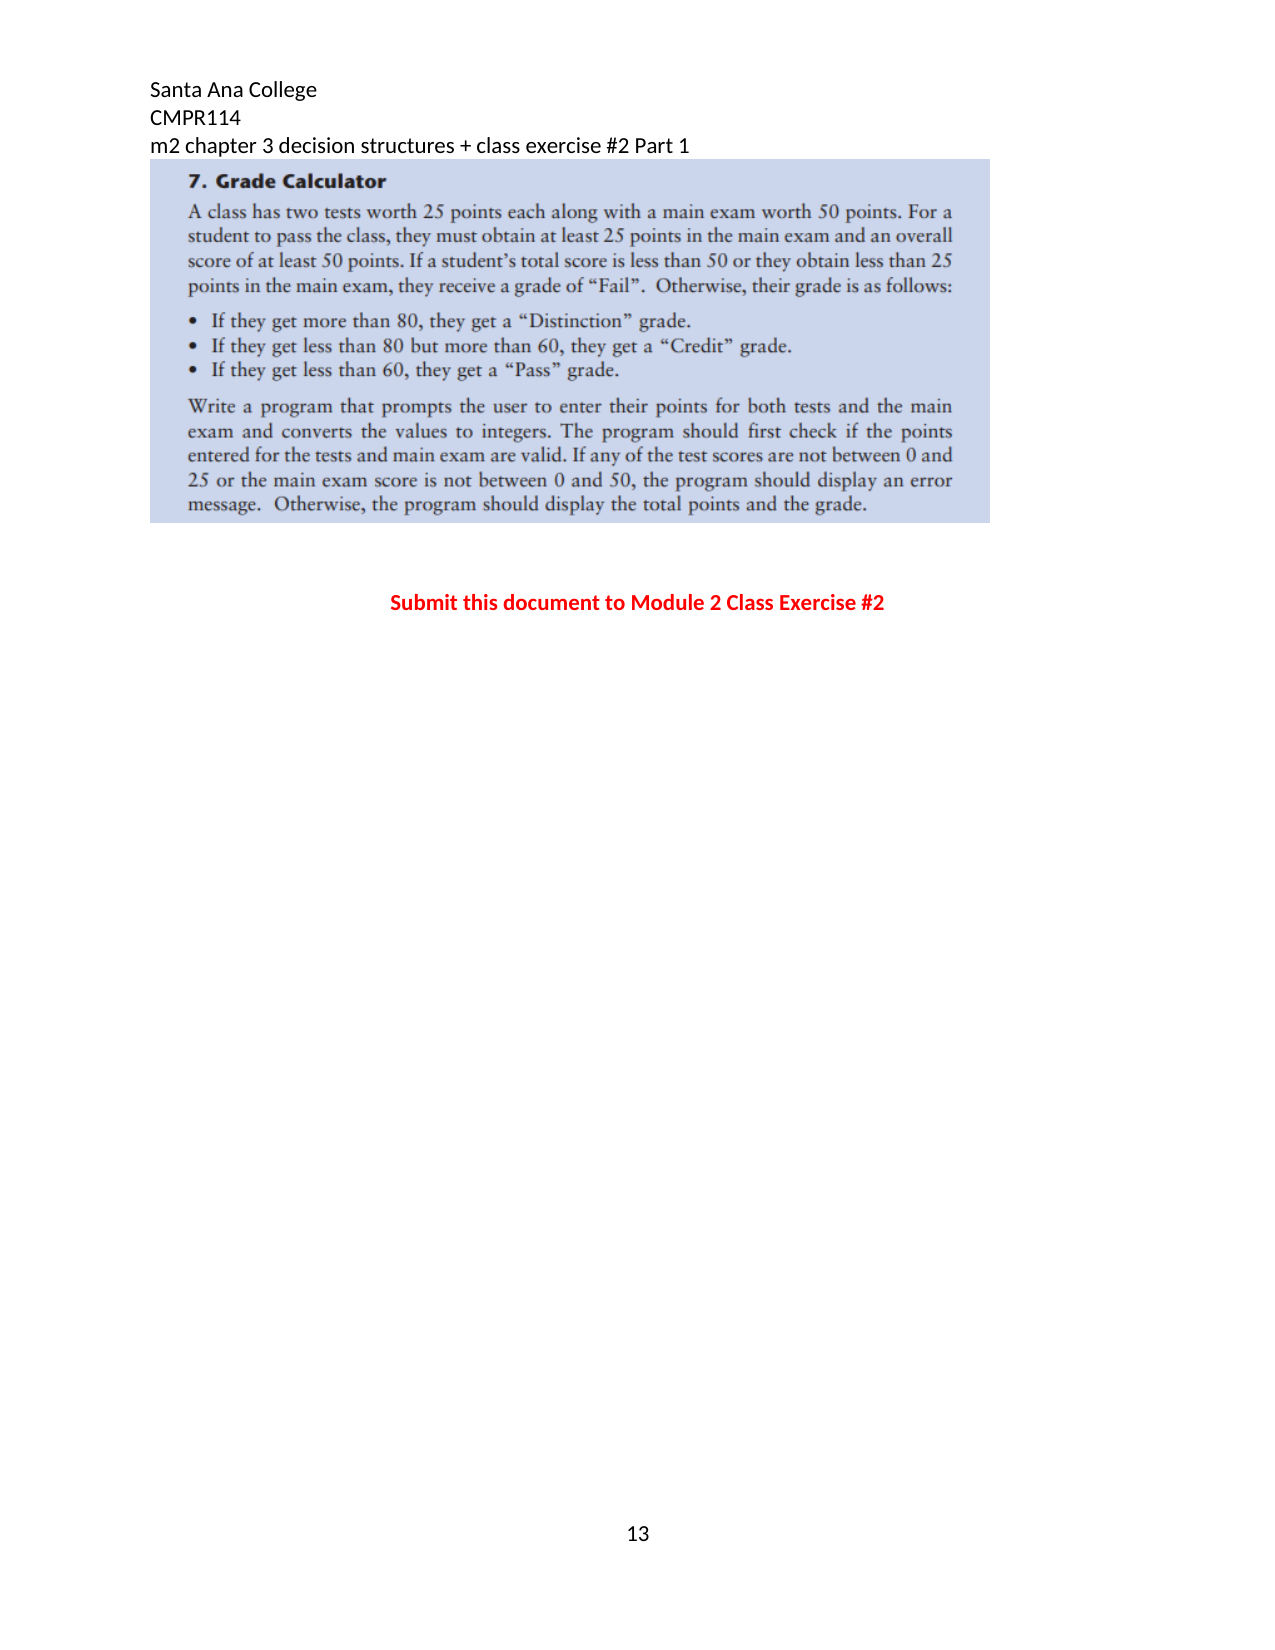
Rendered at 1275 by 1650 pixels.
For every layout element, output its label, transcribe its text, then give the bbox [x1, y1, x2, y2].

text Submit this document to Module 2 Class Exercise #2 [150, 588, 1125, 617]
